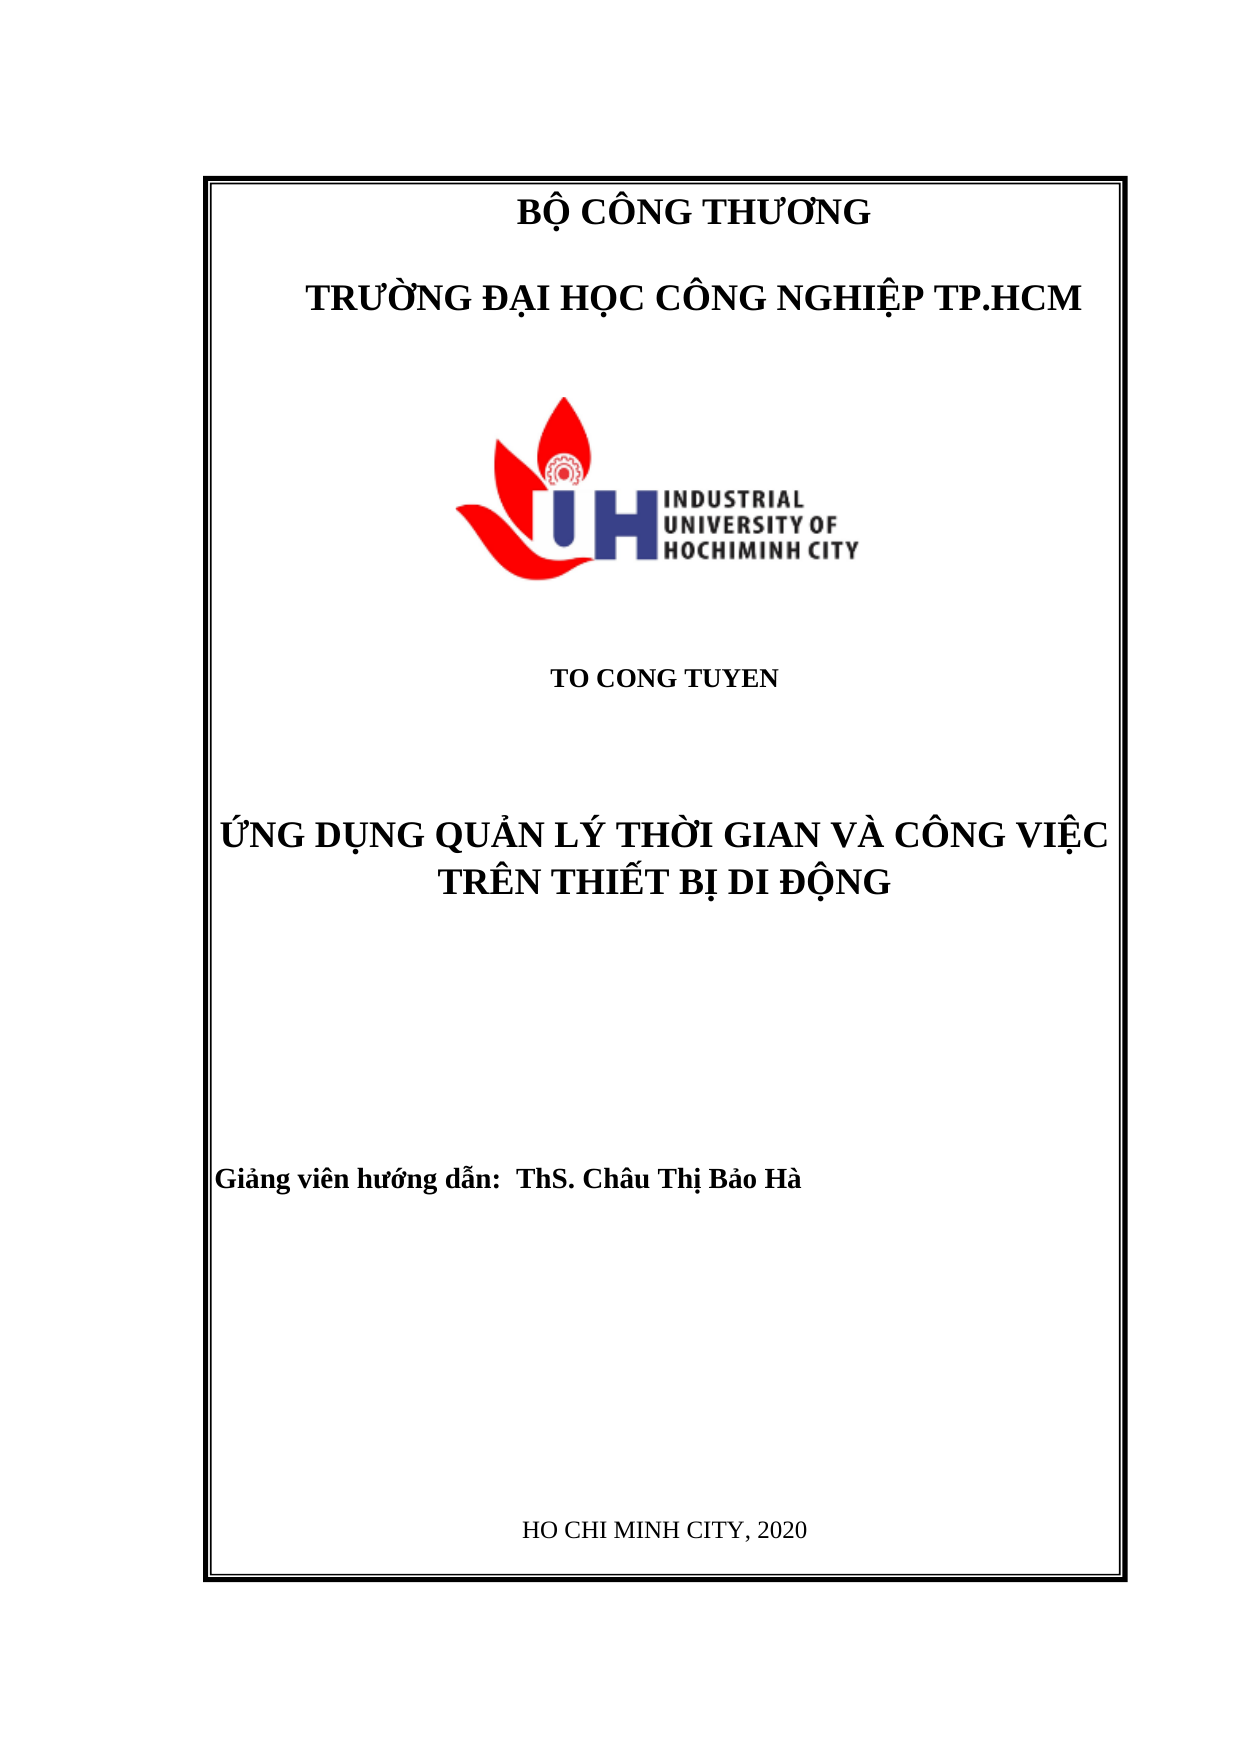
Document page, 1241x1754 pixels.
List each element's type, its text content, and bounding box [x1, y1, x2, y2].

text TRƯỜNG ĐẠI HỌC CÔNG NGHIỆP TP.HCM [207, 275, 1122, 318]
text Giảng viên hướng dẫn: ThS. Châu Thị Bảo Hà [207, 1161, 1122, 1195]
text BỘ CÔNG THƯƠNG [207, 190, 1122, 233]
text HO CHI MINH CITY, 2020 [207, 1515, 1122, 1544]
text TO CONG TUYEN [207, 662, 1122, 693]
picture [455, 397, 860, 582]
text ỨNG DỤNG QUẢN LÝ THỜI GIAN VÀ CÔNG VIỆC TRÊN THIẾT BỊ DI ĐỘNG [207, 813, 1122, 902]
